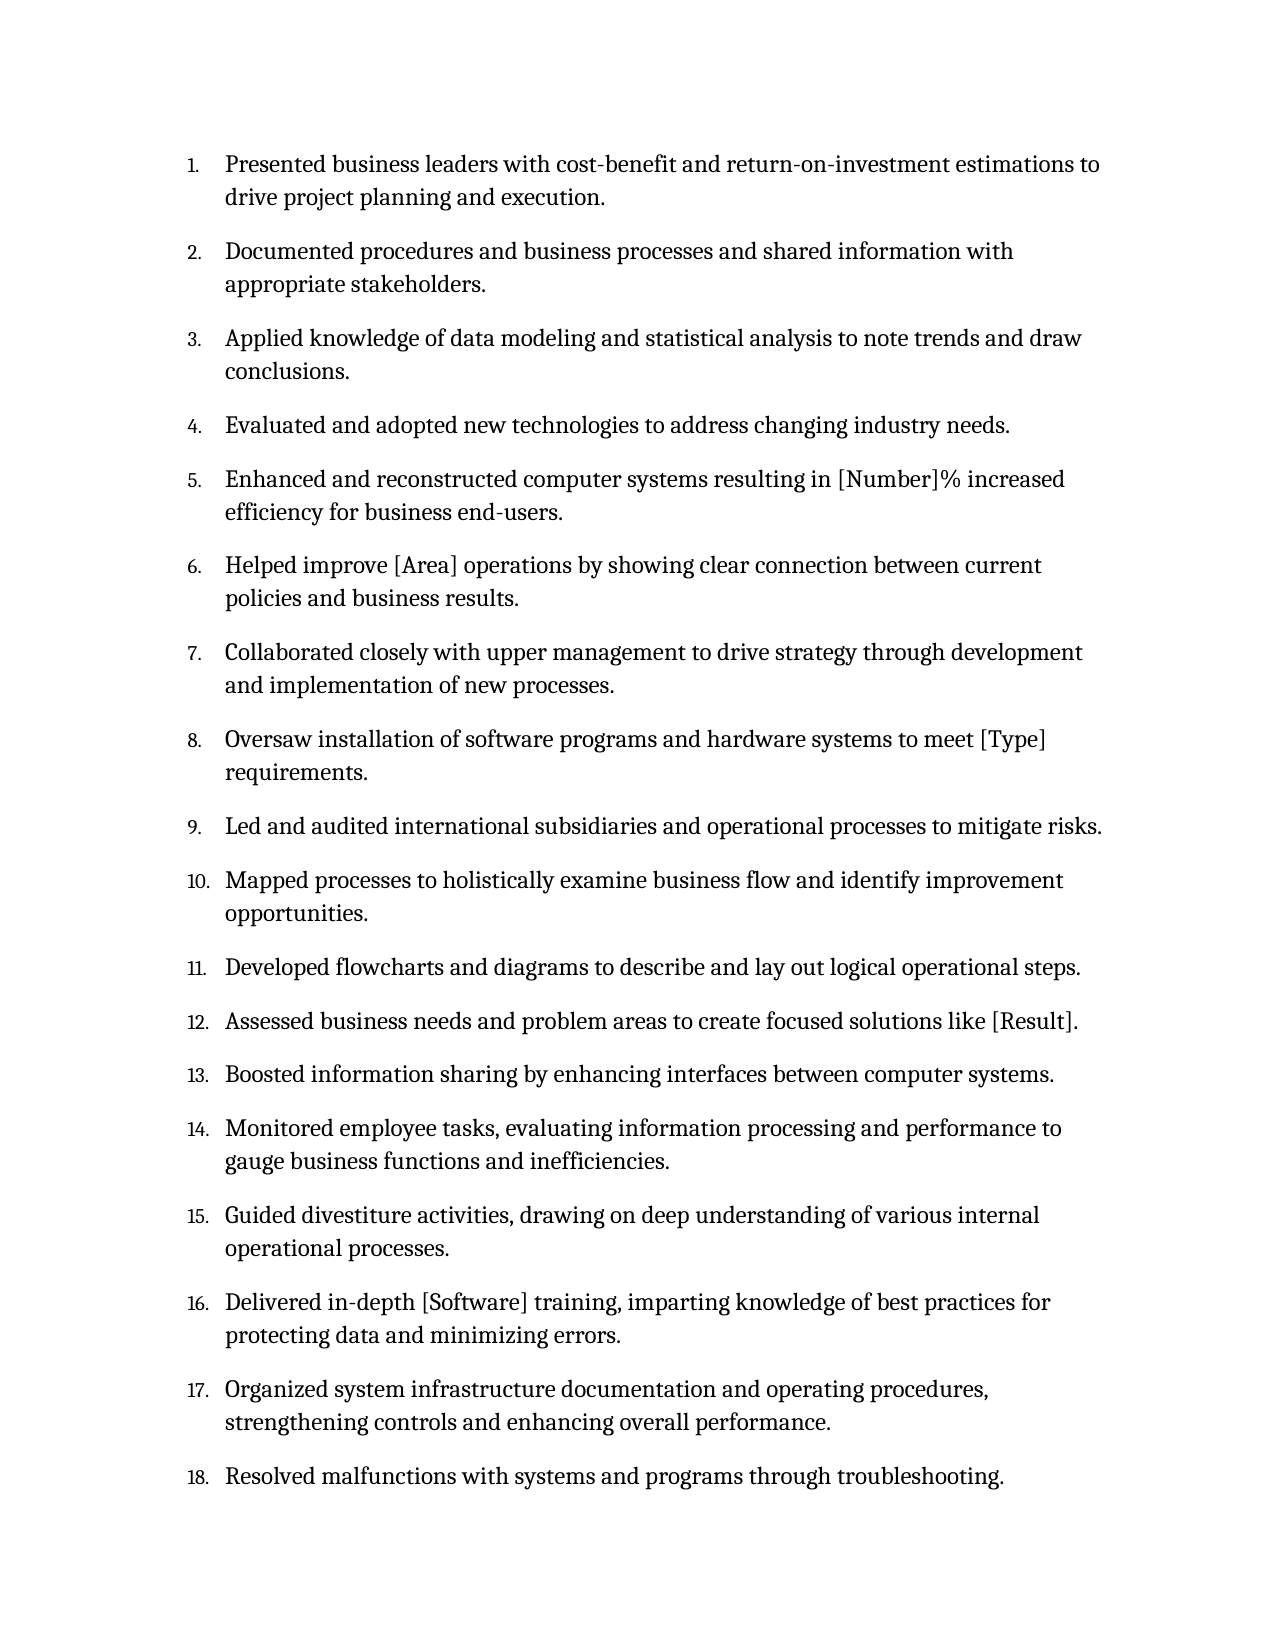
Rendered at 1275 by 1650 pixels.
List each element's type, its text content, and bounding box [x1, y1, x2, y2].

list Assessed business needs and problem areas to create focused solutions like [Result]. [187, 1007, 1125, 1035]
list Helped improve [Area] operations by showing clear connection between current policies and business results. [187, 551, 1125, 613]
list Documented procedures and business processes and shared information with appropriate stakeholders. [187, 237, 1125, 299]
list Boosted information sharing by enhancing interfaces between computer systems. [187, 1060, 1125, 1089]
list Organized system infrastructure documentation and operating procedures, strengthening controls and enhancing overall performance. [187, 1375, 1125, 1437]
list Oversaw installation of software programs and hardware systems to meet [Type] requirements. [187, 725, 1125, 787]
list Led and audited international subsidiaries and operational processes to mitigate risks. [187, 812, 1125, 841]
list Mapped processes to holistically examine business flow and identify improvement opportunities. [187, 866, 1125, 928]
list Applied knowledge of data modeling and statistical analysis to note trends and draw conclusions. [187, 324, 1125, 386]
list Presented business leaders with cost-benefit and return-on-investment estimations to drive project planning and execution. [187, 150, 1125, 212]
list Resolved malfunctions with systems and programs through troubleshooting. [187, 1462, 1125, 1491]
list Enhanced and reconstructed computer systems resulting in [Number]% increased efficiency for business end-users. [187, 464, 1125, 526]
list Evaluated and adopted new technologies to address changing industry needs. [187, 411, 1125, 439]
list Monitored employee tasks, evaluating information processing and performance to gauge business functions and inefficiencies. [187, 1114, 1125, 1176]
list Developed flowcharts and diagrams to describe and lay out logical operational steps. [187, 953, 1125, 981]
list Delivered in-depth [Software] training, imparting knowledge of best practices for protecting data and minimizing errors. [187, 1288, 1125, 1350]
list Guided divestiture activities, drawing on deep understanding of various internal operational processes. [187, 1201, 1125, 1263]
list Collaborated closely with upper management to drive strategy through development and implementation of new processes. [187, 638, 1125, 700]
